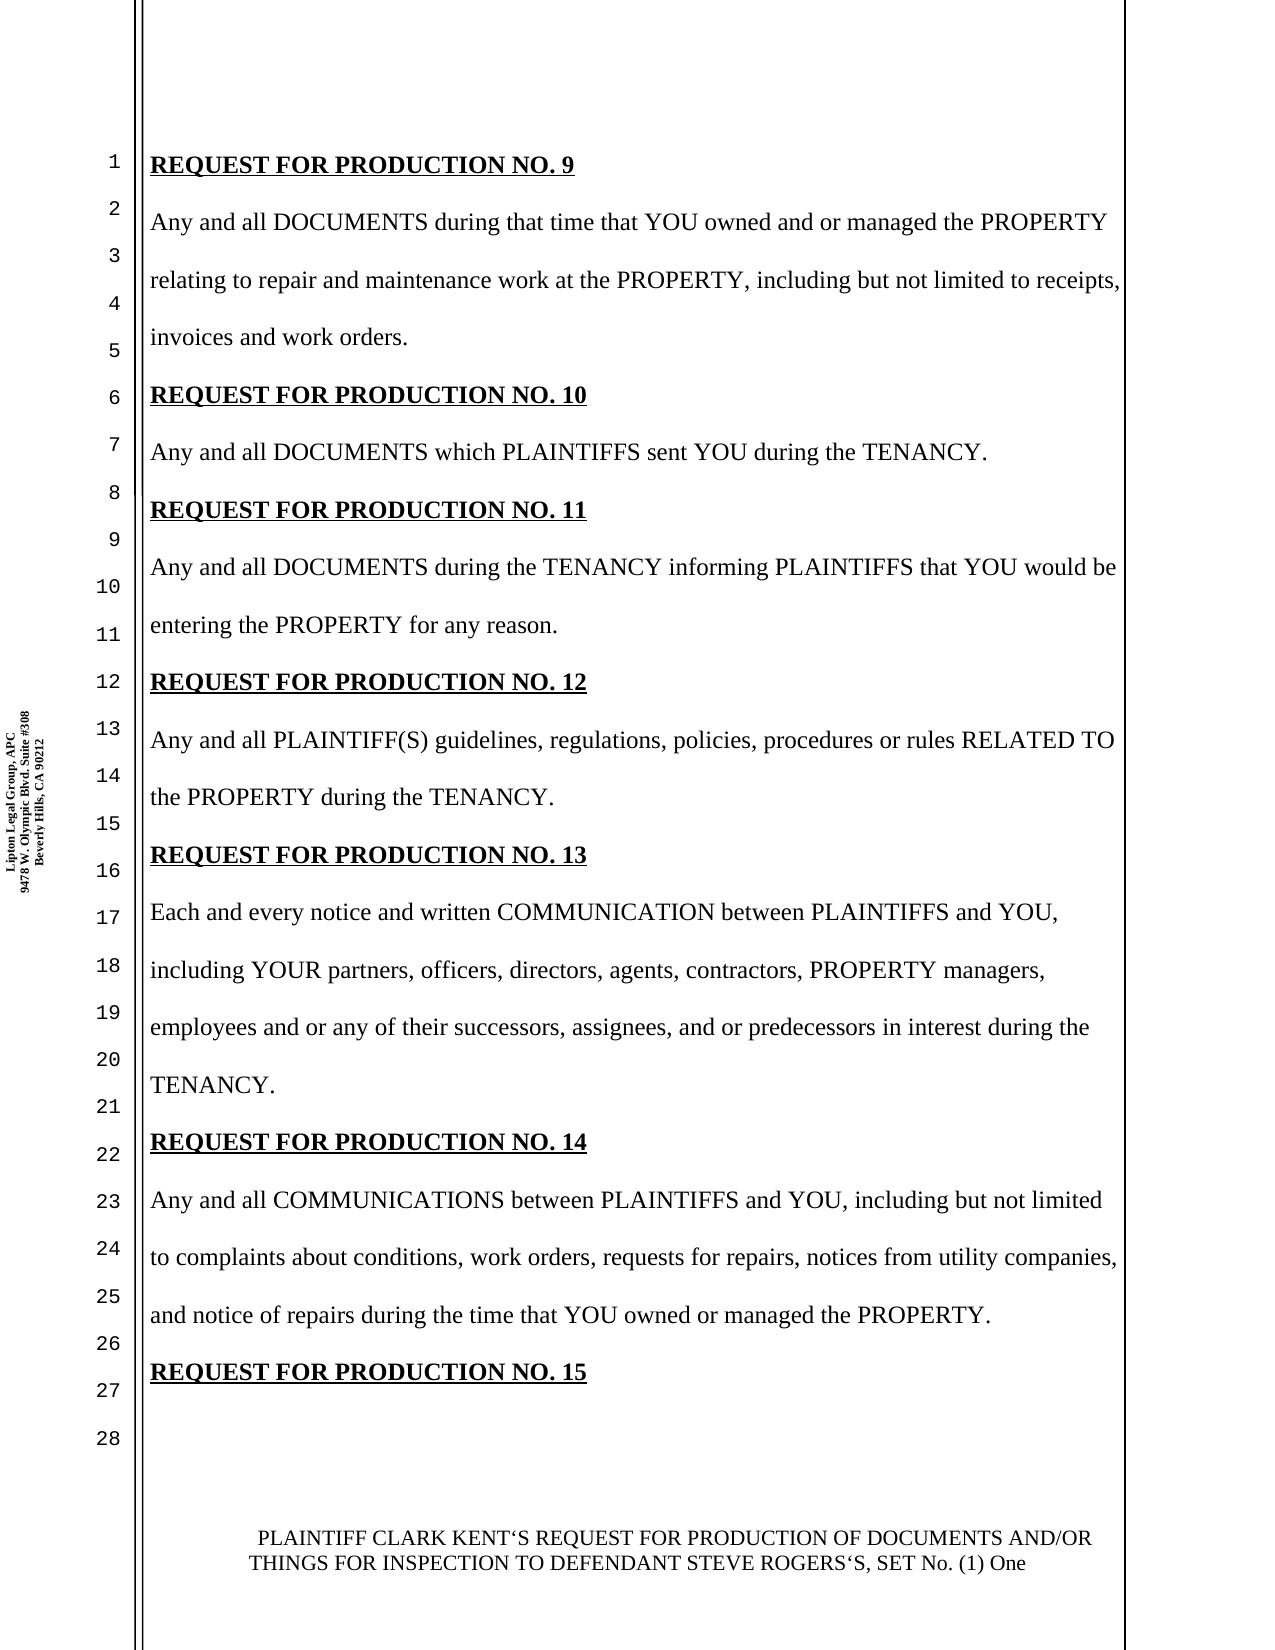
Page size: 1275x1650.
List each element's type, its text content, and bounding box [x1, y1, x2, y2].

text REQUEST FOR PRODUCTION NO. 15 [150, 1357, 1125, 1386]
text Any and all PLAINTIFF(S) guidelines, regulations, policies, procedures or rules RELATED TO the PROPERTY during the TENANCY. [150, 725, 1125, 811]
text REQUEST FOR PRODUCTION NO. 9 [150, 150, 1125, 179]
text REQUEST FOR PRODUCTION NO. 11 [150, 495, 1125, 524]
text REQUEST FOR PRODUCTION NO. 10 [150, 380, 1125, 409]
text Any and all DOCUMENTS during the TENANCY informing PLAINTIFFS that YOU would be entering the PROPERTY for any reason. [150, 552, 1125, 639]
text Any and all DOCUMENTS which PLAINTIFFS sent YOU during the TENANCY. [150, 437, 1125, 466]
text REQUEST FOR PRODUCTION NO. 13 [150, 840, 1125, 869]
text Any and all DOCUMENTS during that time that YOU owned and or managed the PROPERTY relating to repair and maintenance work at the PROPERTY, including but not limited to receipts, invoices and work orders. [150, 207, 1125, 351]
text REQUEST FOR PRODUCTION NO. 12 [150, 667, 1125, 696]
text Each and every notice and written COMMUNICATION between PLAINTIFFS and YOU, including YOUR partners, officers, directors, agents, contractors, PROPERTY managers, employees and or any of their successors, assignees, and or predecessors in interest during the TENANCY. [150, 897, 1125, 1099]
text REQUEST FOR PRODUCTION NO. 14 [150, 1127, 1125, 1156]
text Any and all COMMUNICATIONS between PLAINTIFFS and YOU, including but not limited to complaints about conditions, work orders, requests for repairs, notices from utility companies, and notice of repairs during the time that YOU owned or managed the PROPERTY. [150, 1185, 1125, 1329]
